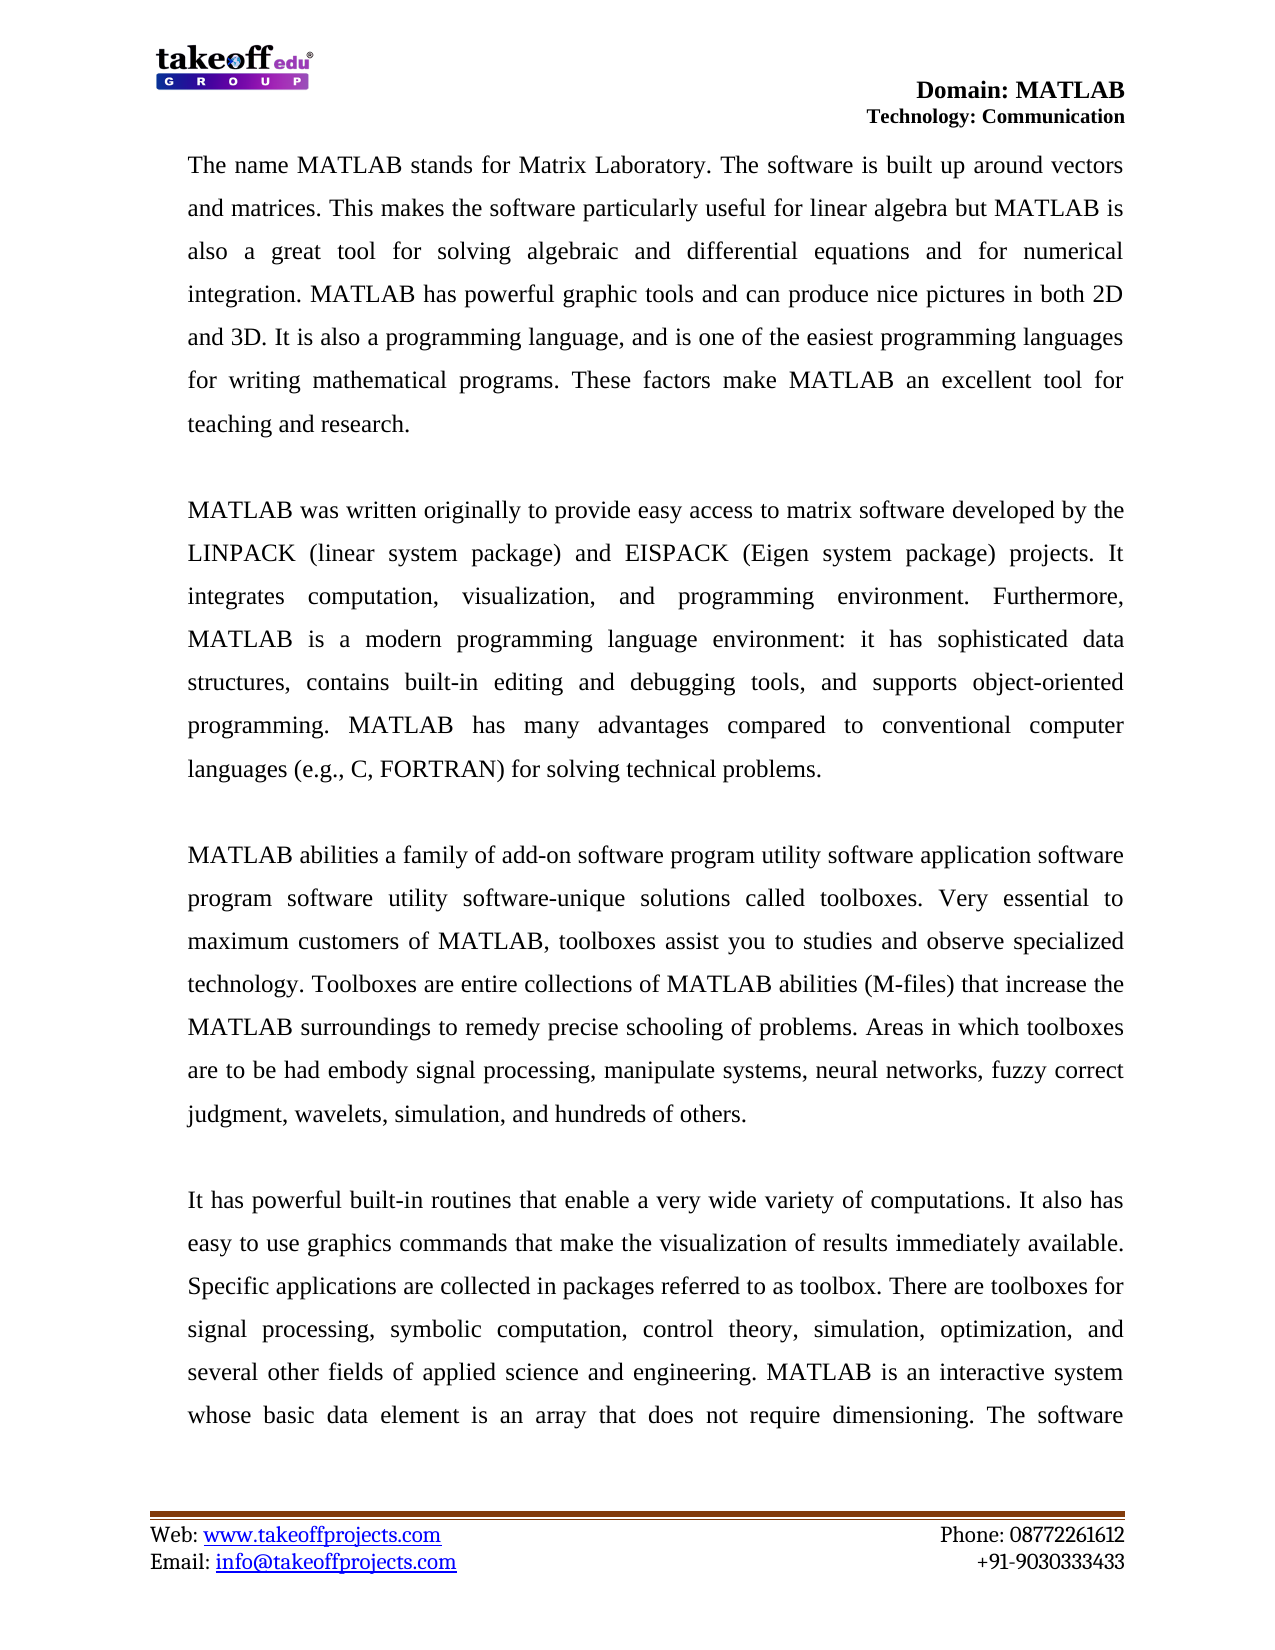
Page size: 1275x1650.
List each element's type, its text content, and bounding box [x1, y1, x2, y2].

text The name MATLAB stands for Matrix Laboratory. The software is built up around vectors and matrices. This makes the software particularly useful for linear algebra but MATLAB is also a great tool for solving algebraic and differential equations and for numerical integration. MATLAB has powerful graphic tools and can produce nice pictures in both 2D and 3D. It is also a programming language, and is one of the easiest programming languages for writing mathematical programs. These factors make MATLAB an excellent tool for teaching and research. [187, 150, 1125, 437]
picture [154, 42, 315, 96]
text MATLAB abilities a family of add-on software program utility software application software program software utility software-unique solutions called toolboxes. Very essential to maximum customers of MATLAB, toolboxes assist you to studies and observe specialized technology. Toolboxes are entire collections of MATLAB abilities (M-files) that increase the MATLAB surroundings to remedy precise schooling of problems. Areas in which toolboxes are to be had embody signal processing, manipulate systems, neural networks, fuzzy correct judgment, wavelets, simulation, and hundreds of others. [187, 840, 1125, 1127]
text MATLAB was written originally to provide easy access to matrix software developed by the LINPACK (linear system package) and EISPACK (Eigen system package) projects. It integrates computation, visualization, and programming environment. Furthermore, MATLAB is a modern programming language environment: it has sophisticated data structures, contains built-in editing and debugging tools, and supports object-oriented programming. MATLAB has many advantages compared to conventional computer languages (e.g., C, FORTRAN) for solving technical problems. [187, 495, 1125, 782]
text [187, 1185, 1125, 1429]
